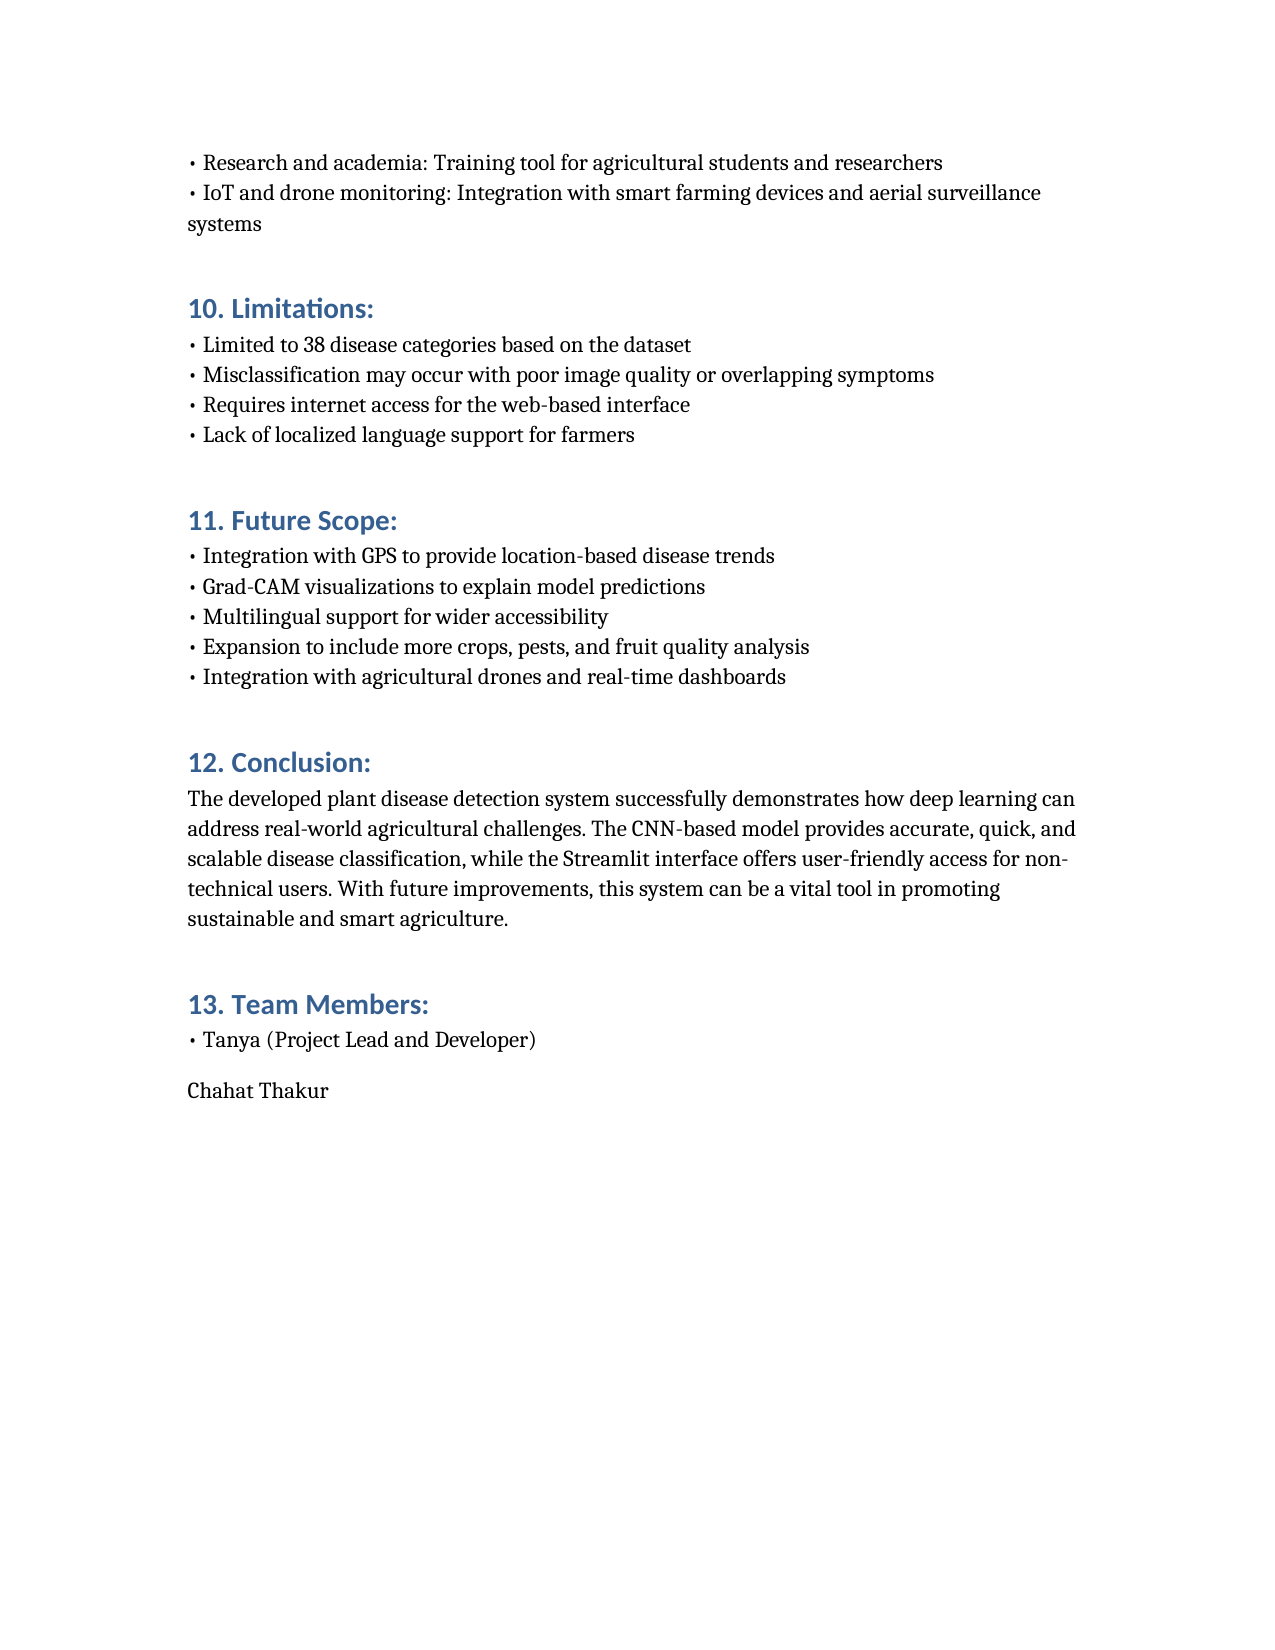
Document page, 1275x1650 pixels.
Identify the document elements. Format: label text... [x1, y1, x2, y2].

subtitle 13. Team Members: [187, 986, 1087, 1022]
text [187, 150, 1087, 237]
text Chahat Thakur [187, 1078, 1087, 1105]
text • Tanya (Project Lead and Developer) [187, 1027, 1087, 1054]
subtitle 10. Limitations: [187, 291, 1087, 326]
text • Integration with GPS to provide location-based disease trends • Grad-CAM visualizations to explain model predictions • Multilingual support for wider accessibility • Expansion to include more crops, pests, and fruit quality analysis • Integration with agricultural drones and real-time dashboards [187, 543, 1087, 691]
text The developed plant disease detection system successfully demonstrates how deep learning can address real-world agricultural challenges. The CNN-based model provides accurate, quick, and scalable disease classification, while the Streamlit interface offers user-friendly access for non-technical users. With future improvements, this system can be a vital tool in promoting sustainable and smart agriculture. [187, 785, 1087, 932]
subtitle 11. Future Scope: [187, 502, 1087, 538]
text • Limited to 38 disease categories based on the dataset • Misclassification may occur with poor image quality or overlapping symptoms • Requires internet access for the web-based interface • Lack of localized language support for farmers [187, 332, 1087, 448]
subtitle 12. Conclusion: [187, 744, 1087, 780]
